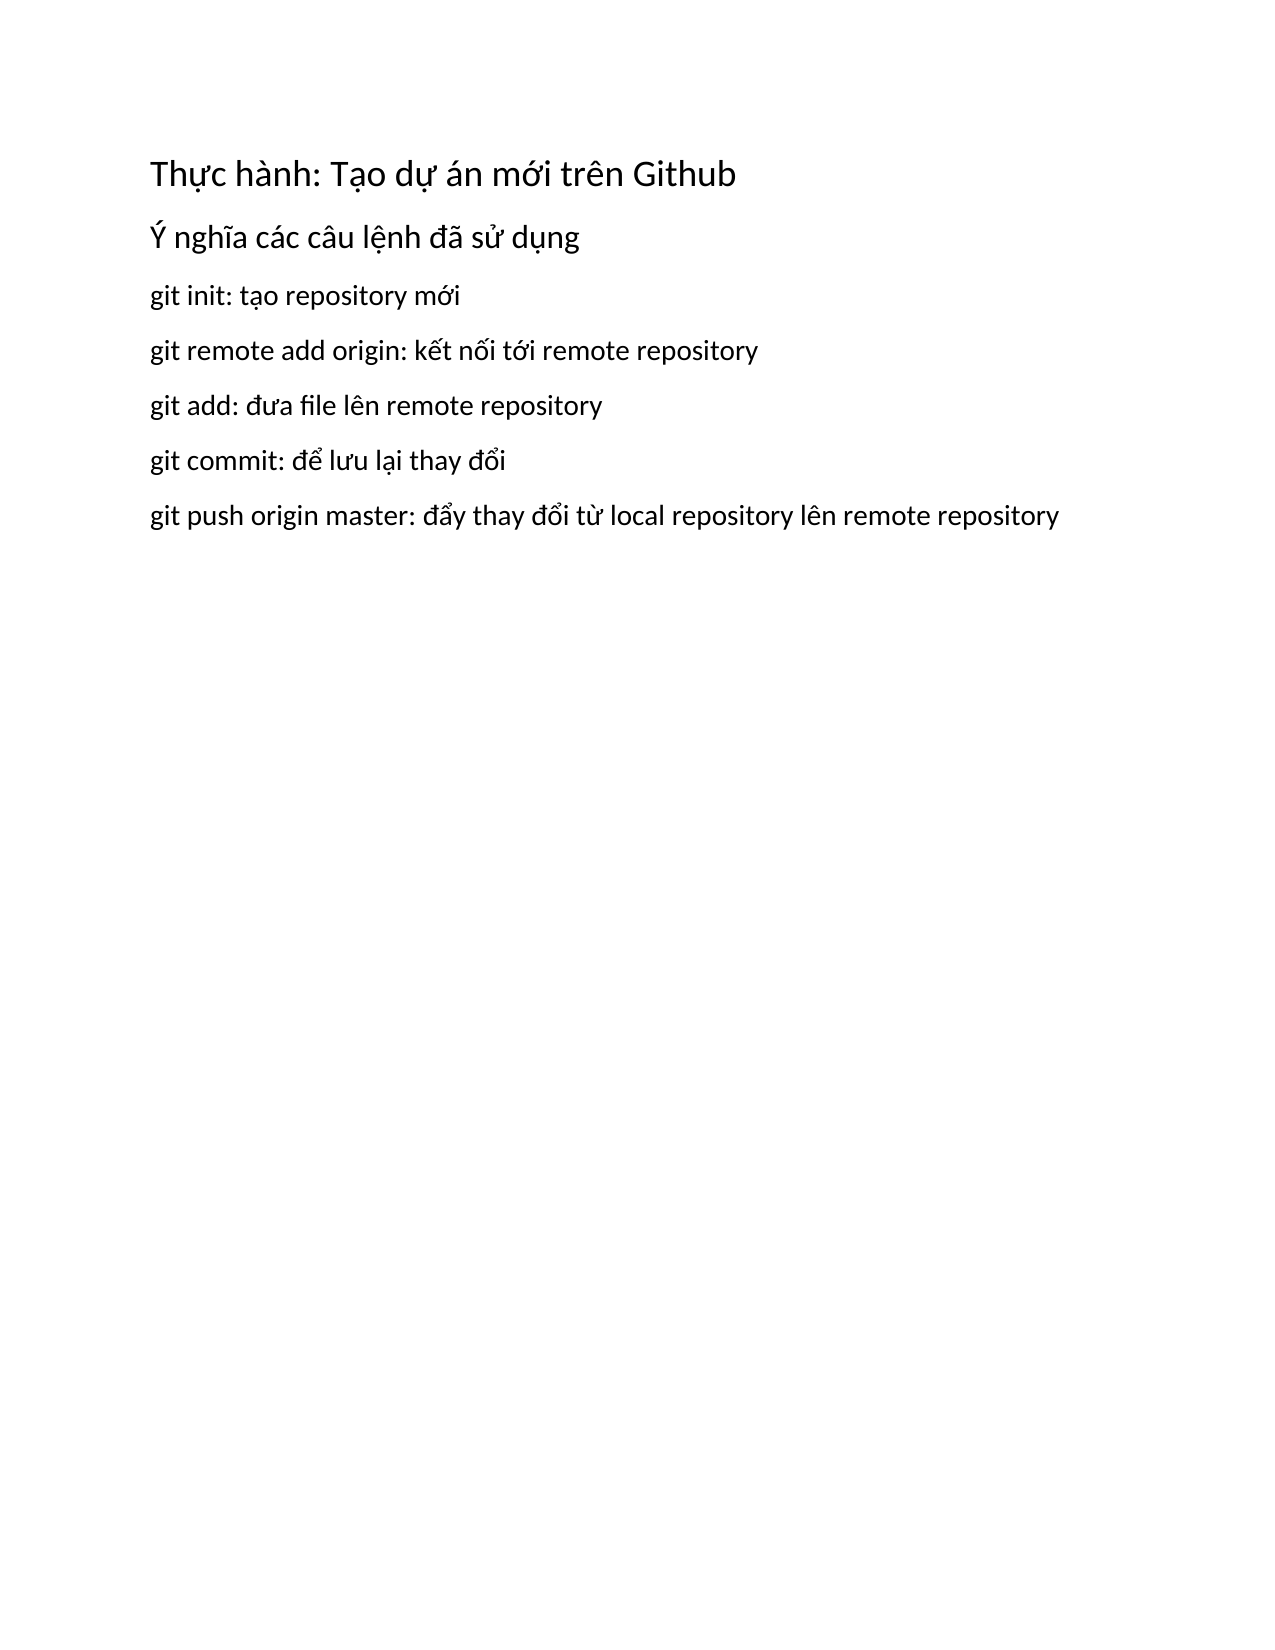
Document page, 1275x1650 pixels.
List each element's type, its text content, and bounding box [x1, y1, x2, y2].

text git remote add origin: kết nối tới remote repository [150, 332, 1125, 367]
text git commit: để lưu lại thay đổi [150, 442, 1125, 478]
text git add: đưa file lên remote repository [150, 387, 1125, 423]
text git init: tạo repository mới [150, 277, 1125, 312]
text git push origin master: đẩy thay đổi từ local repository lên remote repository [150, 497, 1125, 533]
text Thực hành: Tạo dự án mới trên Github [150, 150, 1125, 196]
text Ý nghĩa các câu lệnh đã sử dụng [150, 216, 1125, 257]
